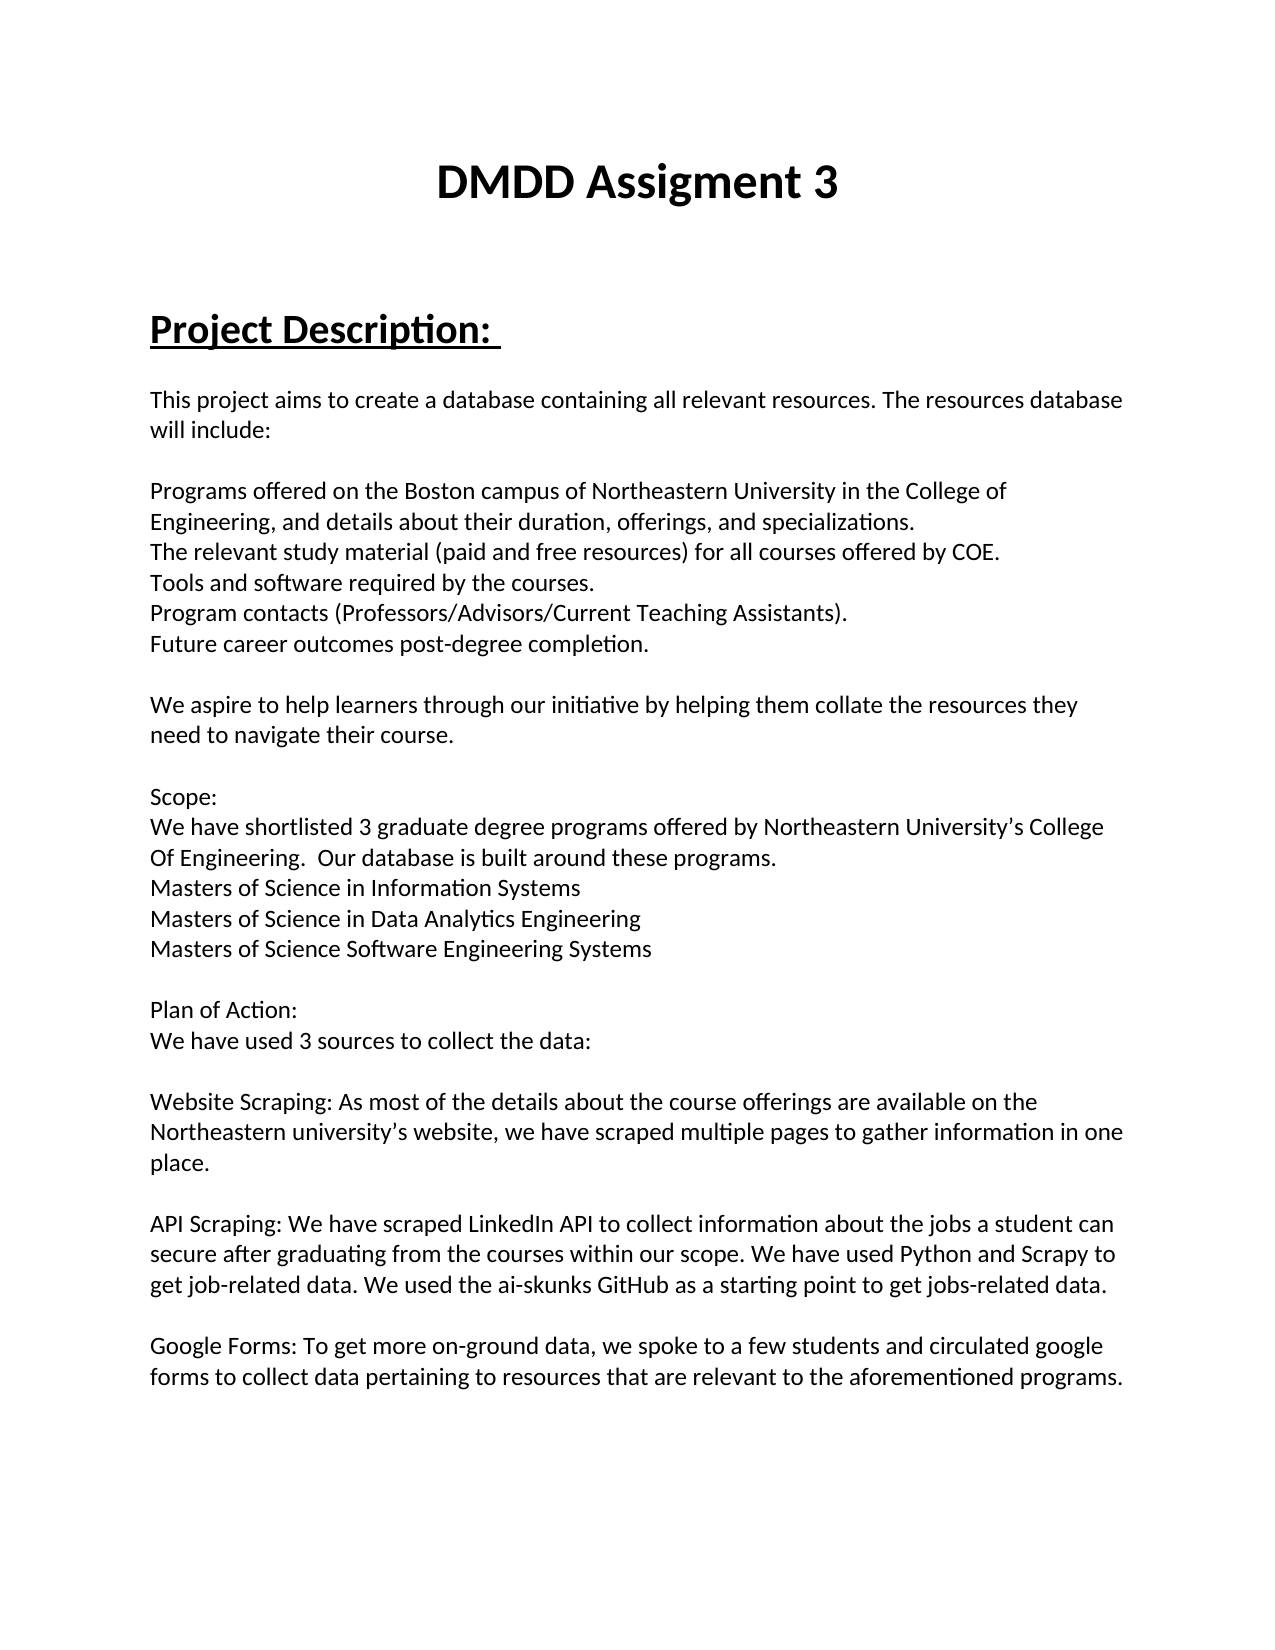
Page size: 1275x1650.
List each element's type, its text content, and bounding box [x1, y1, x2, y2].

text DMDD Assigment 3 [150, 150, 1125, 211]
text Programs offered on the Boston campus of Northeastern University in the College of Engineering, and details about their duration, offerings, and specializations. [150, 476, 1125, 537]
text Masters of Science in Data Analytics Engineering [150, 903, 1125, 933]
text Masters of Science Software Engineering Systems [150, 933, 1125, 964]
text Tools and software required by the courses. [150, 567, 1125, 598]
text The relevant study material (paid and free resources) for all courses offered by COE. [150, 537, 1125, 567]
text We aspire to help learners through our initiative by helping them collate the resources they need to navigate their course. [150, 689, 1125, 750]
text Masters of Science in Information Systems [150, 872, 1125, 903]
text Future career outcomes post-degree completion. [150, 628, 1125, 659]
text Program contacts (Professors/Advisors/Current Teaching Assistants). [150, 598, 1125, 628]
text Scope: [150, 781, 1125, 811]
text We have shortlisted 3 graduate degree programs offered by Northeastern University’s College Of Engineering. Our database is built around these programs. [150, 811, 1125, 872]
text We have used 3 sources to collect the data: [150, 1025, 1125, 1055]
text Website Scraping: As most of the details about the course offerings are available on the Northeastern university’s website, we have scraped multiple pages to gather information in one place. [150, 1086, 1125, 1177]
text Project Description: [150, 303, 1125, 353]
text Google Forms: To get more on-ground data, we spoke to a few students and circulated google forms to collect data pertaining to resources that are relevant to the aforementioned programs. [150, 1330, 1125, 1391]
text This project aims to create a database containing all relevant resources. The resources database will include: [150, 384, 1125, 445]
text Plan of Action: [150, 994, 1125, 1025]
text API Scraping: We have scraped LinkedIn API to collect information about the jobs a student can secure after graduating from the courses within our scope. We have used Python and Scrapy to get job-related data. We used the ai-skunks GitHub as a starting point to get jobs-related data. [150, 1208, 1125, 1299]
